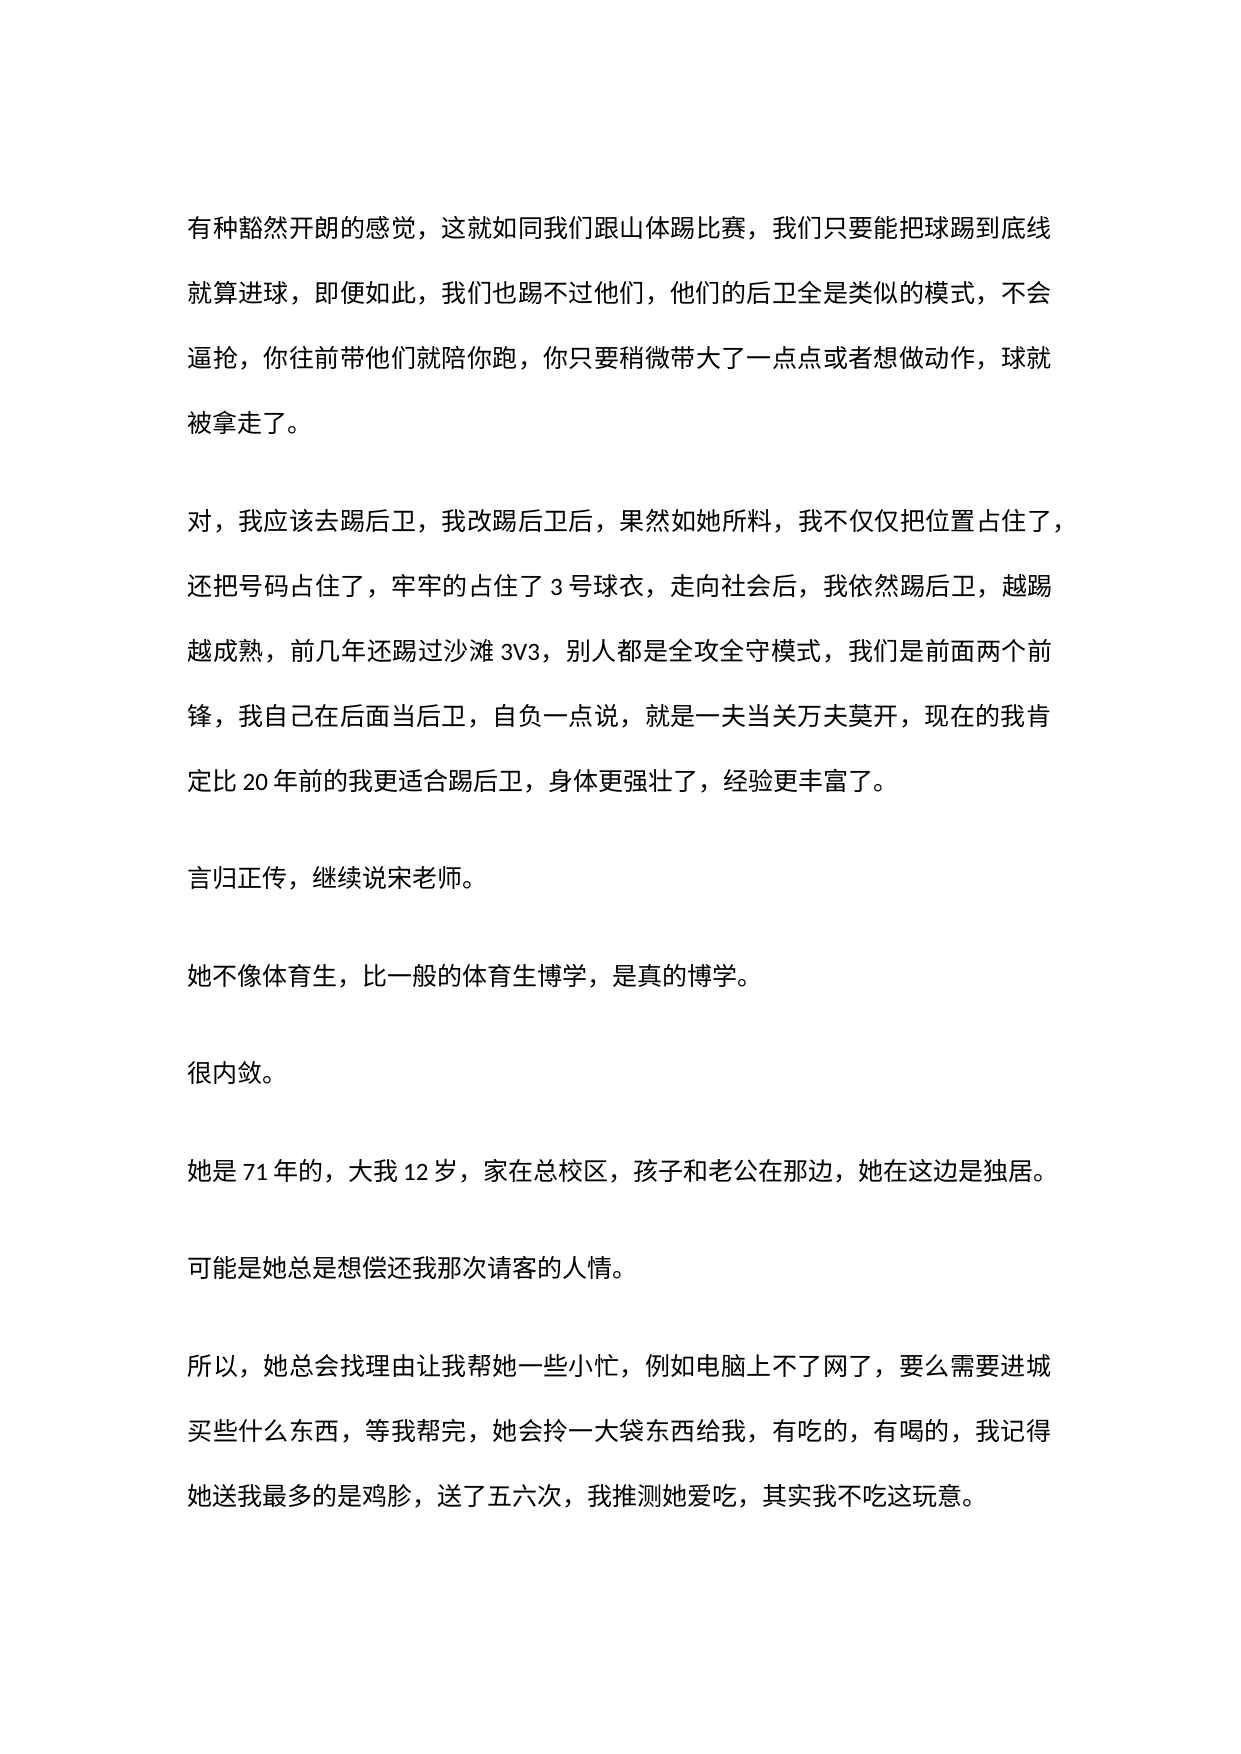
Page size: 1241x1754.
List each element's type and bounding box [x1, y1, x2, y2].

text [187, 162, 1053, 1527]
